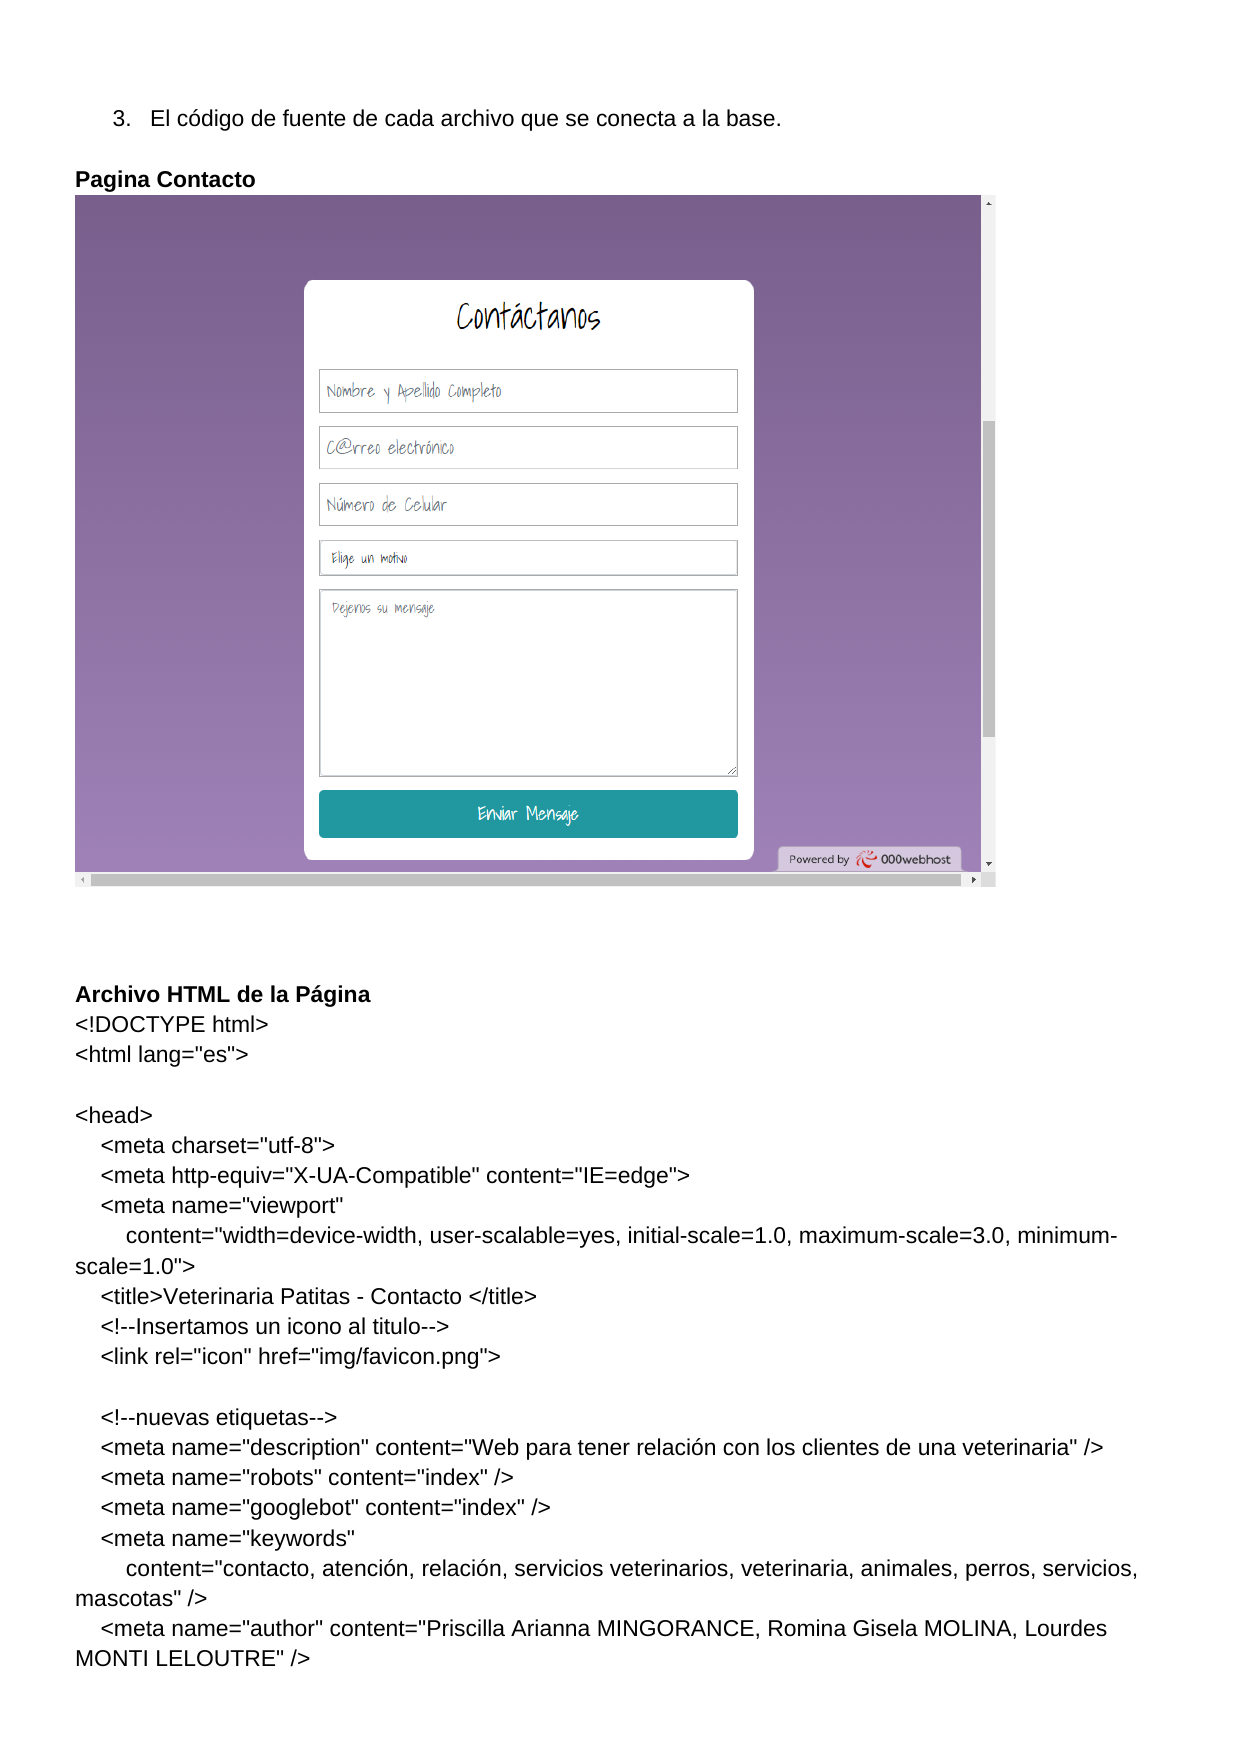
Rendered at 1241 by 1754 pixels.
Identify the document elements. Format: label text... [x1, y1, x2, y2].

text <head> [75, 1102, 1165, 1128]
text <!--Insertamos un icono al titulo--> [75, 1313, 1165, 1339]
text content="width=device-width, user-scalable=yes, initial-scale=1.0, maximum-scale=3.0, minimum-scale=1.0"> [75, 1222, 1165, 1279]
text <!--nuevas etiquetas--> [75, 1404, 1165, 1430]
text <html lang="es"> [75, 1041, 1165, 1068]
text <link rel="icon" href="img/favicon.png"> [75, 1343, 1165, 1370]
text <meta name="author" content="Priscilla Arianna MINGORANCE, Romina Gisela MOLINA, Lourdes MONTI LELOUTRE" /> [75, 1615, 1165, 1672]
text <meta name="description" content="Web para tener relación con los clientes de una veterinaria" /> [75, 1434, 1165, 1460]
text <meta name="googlebot" content="index" /> [75, 1494, 1165, 1521]
text <!DOCTYPE html> [75, 1011, 1165, 1037]
text Pagina Contacto [75, 166, 1165, 192]
text <meta name="keywords" [75, 1524, 1165, 1551]
text <meta charset="utf-8"> [75, 1132, 1165, 1158]
text Archivo HTML de la Página [75, 981, 1165, 1007]
text <meta http-equiv="X-UA-Compatible" content="IE=edge"> [75, 1162, 1165, 1188]
text <meta name="robots" content="index" /> [75, 1464, 1165, 1491]
text <title>Veterinaria Patitas - Contacto </title> [75, 1283, 1165, 1309]
list El código de fuente de cada archivo que se conecta a la base. [112, 105, 1165, 132]
picture [75, 195, 996, 887]
text <meta name="viewport" [75, 1192, 1165, 1219]
text content="contacto, atención, relación, servicios veterinarios, veterinaria, animales, perros, servicios, mascotas" /> [75, 1555, 1165, 1611]
